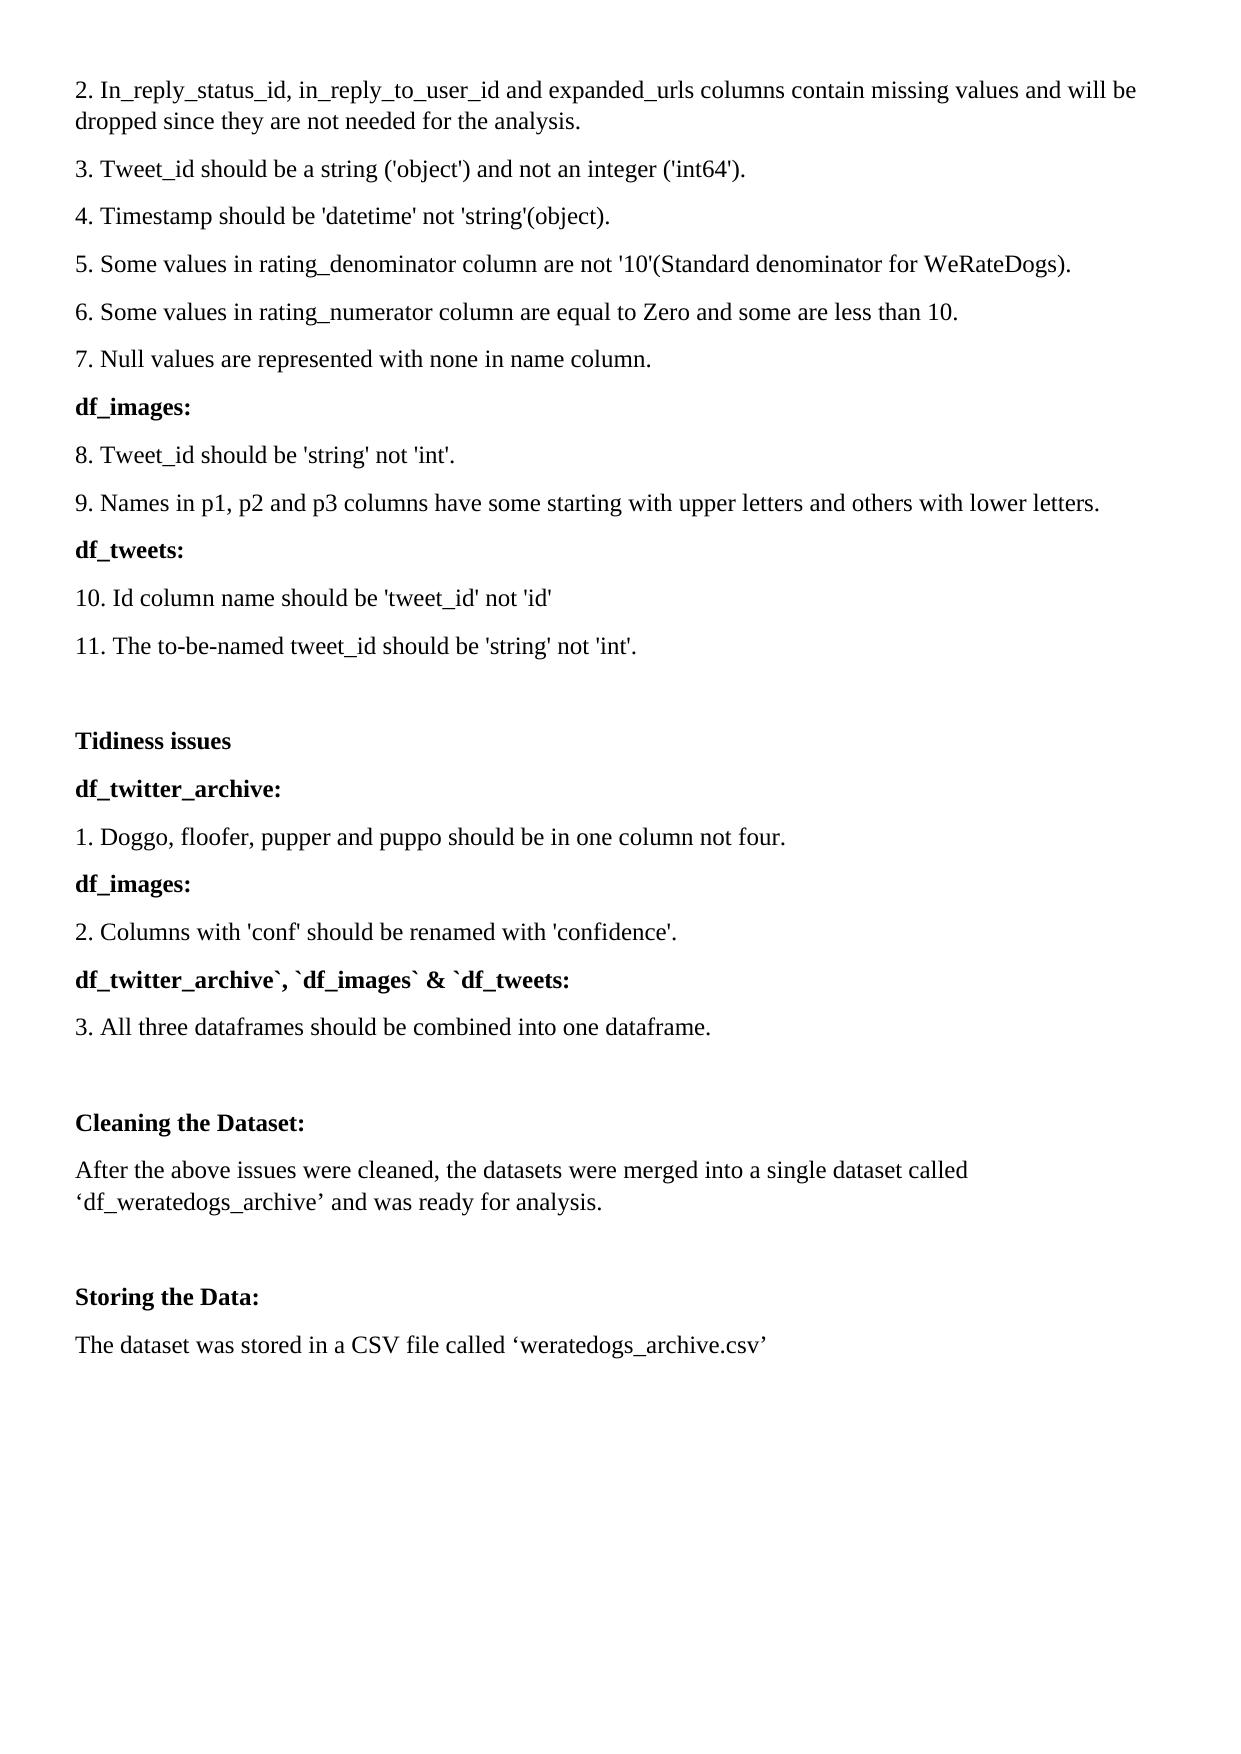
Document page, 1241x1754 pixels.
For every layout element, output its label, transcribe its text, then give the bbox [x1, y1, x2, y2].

text The dataset was stored in a CSV file called ‘weratedogs_archive.csv’ [75, 1330, 1165, 1358]
text 5. Some values in rating_denominator column are not '10'(Standard denominator for WeRateDogs). [75, 249, 1165, 278]
text 10. Id column name should be 'tweet_id' not 'id' [75, 583, 1165, 612]
text Storing the Data: [75, 1282, 1165, 1311]
text df_images: [75, 869, 1165, 898]
text df_tweets: [75, 535, 1165, 564]
text Tidiness issues [75, 726, 1165, 755]
text 6. Some values in rating_numerator column are equal to Zero and some are less than 10. [75, 297, 1165, 326]
text After the above issues were cleaned, the datasets were merged into a single dataset called ‘df_weratedogs_archive’ and was ready for analysis. [75, 1156, 1165, 1215]
text 4. Timestamp should be 'datetime' not 'string'(object). [75, 201, 1165, 230]
text 2. Columns with 'conf' should be renamed with 'confidence'. [75, 917, 1165, 946]
text 9. Names in p1, p2 and p3 columns have some starting with upper letters and others with lower letters. [75, 488, 1165, 516]
text df_images: [75, 392, 1165, 421]
text Cleaning the Dataset: [75, 1108, 1165, 1137]
text df_twitter_archive`, `df_images` & `df_tweets: [75, 965, 1165, 993]
text 7. Null values are represented with none in name column. [75, 344, 1165, 373]
text 1. Doggo, floofer, pupper and puppo should be in one column not four. [75, 822, 1165, 850]
text 3. Tweet_id should be a string ('object') and not an integer ('int64'). [75, 154, 1165, 182]
text df_twitter_archive: [75, 774, 1165, 803]
text 11. The to-be-named tweet_id should be 'string' not 'int'. [75, 631, 1165, 659]
text 3. All three dataframes should be combined into one dataframe. [75, 1012, 1165, 1041]
text 8. Tweet_id should be 'string' not 'int'. [75, 440, 1165, 469]
text 2. In_reply_status_id, in_reply_to_user_id and expanded_urls columns contain missing values and will be dropped since they are not needed for the analysis. [75, 75, 1165, 135]
